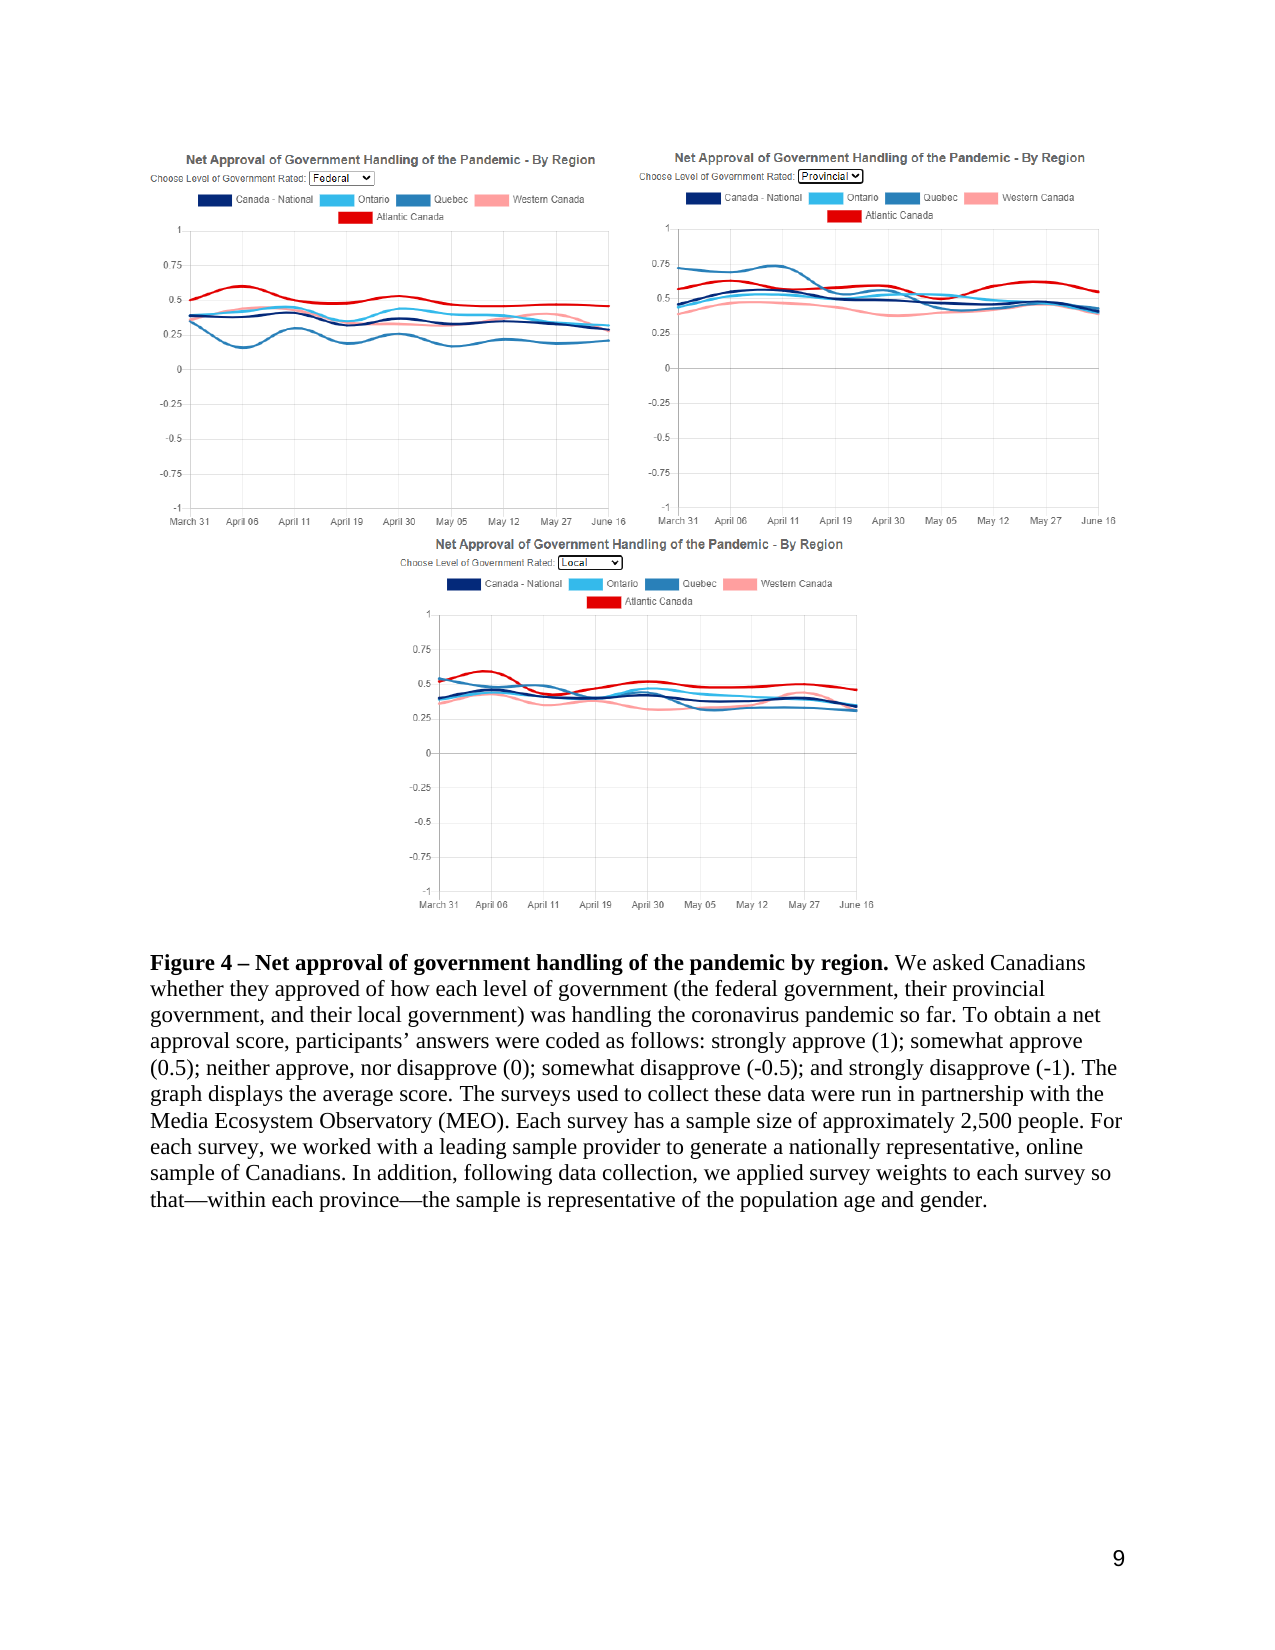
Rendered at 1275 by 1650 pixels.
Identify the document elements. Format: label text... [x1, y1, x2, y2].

text Figure 4 – Net approval of government handling of the pandemic by region. We asked Canadians whether they approved of how each level of government (the federal government, their provincial government, and their local government) was handling the coronavirus pandemic so far. To obtain a net approval score, participants’ answers were coded as follows: strongly approve (1); somewhat approve (0.5); neither approve, nor disapprove (0); somewhat disapprove (-0.5); and strongly disapprove (-1). The graph displays the average score. The surveys used to collect these data were run in partnership with the Media Ecosystem Observatory (MEO). Each survey has a sample size of approximately 2,500 people. For each survey, we worked with a leading sample provider to generate a nationally representative, online sample of Canadians. In addition, following data collection, we applied survey weights to each survey so that—within each province—the sample is representative of the population age and gender. [150, 948, 1125, 1212]
picture [398, 535, 877, 915]
picture [150, 151, 631, 532]
picture [636, 150, 1120, 532]
